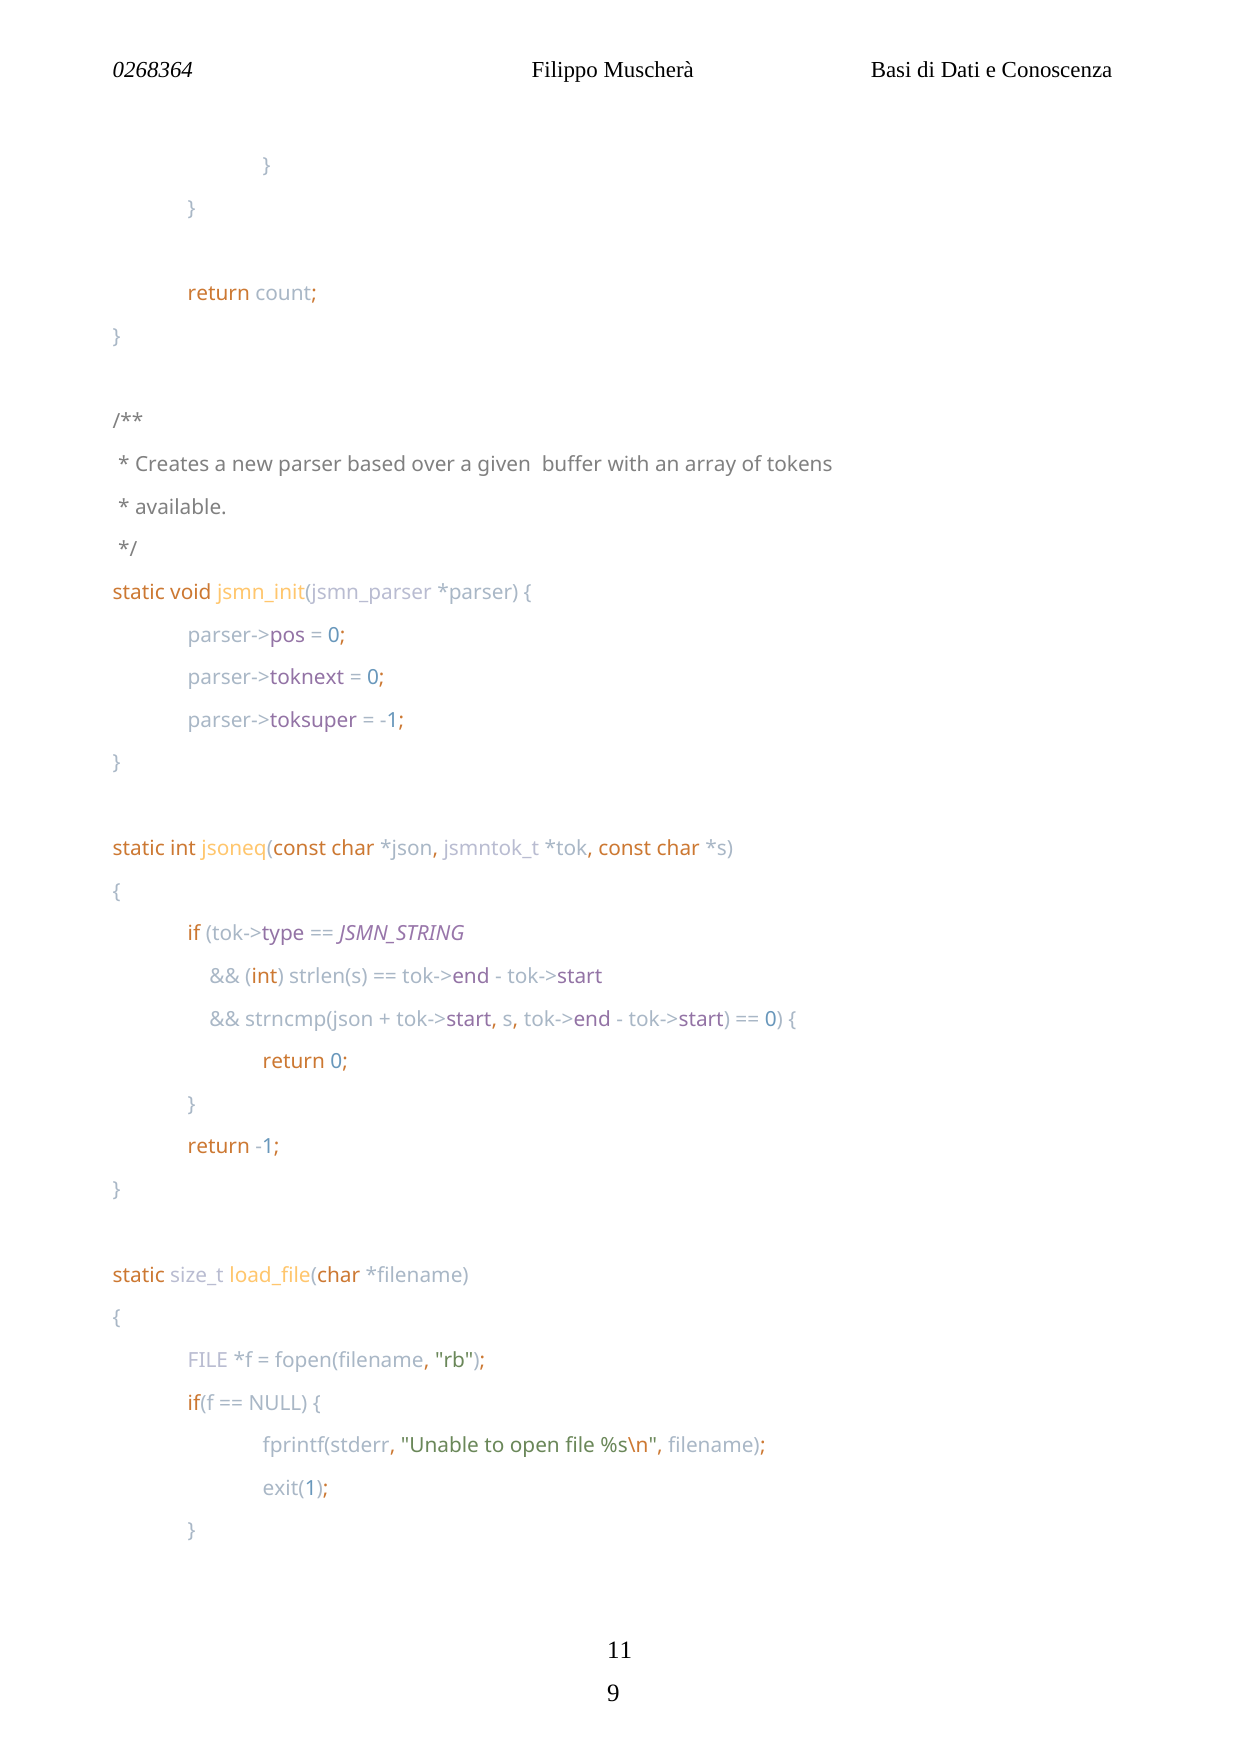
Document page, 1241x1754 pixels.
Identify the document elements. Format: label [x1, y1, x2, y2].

text [112, 150, 1128, 1586]
